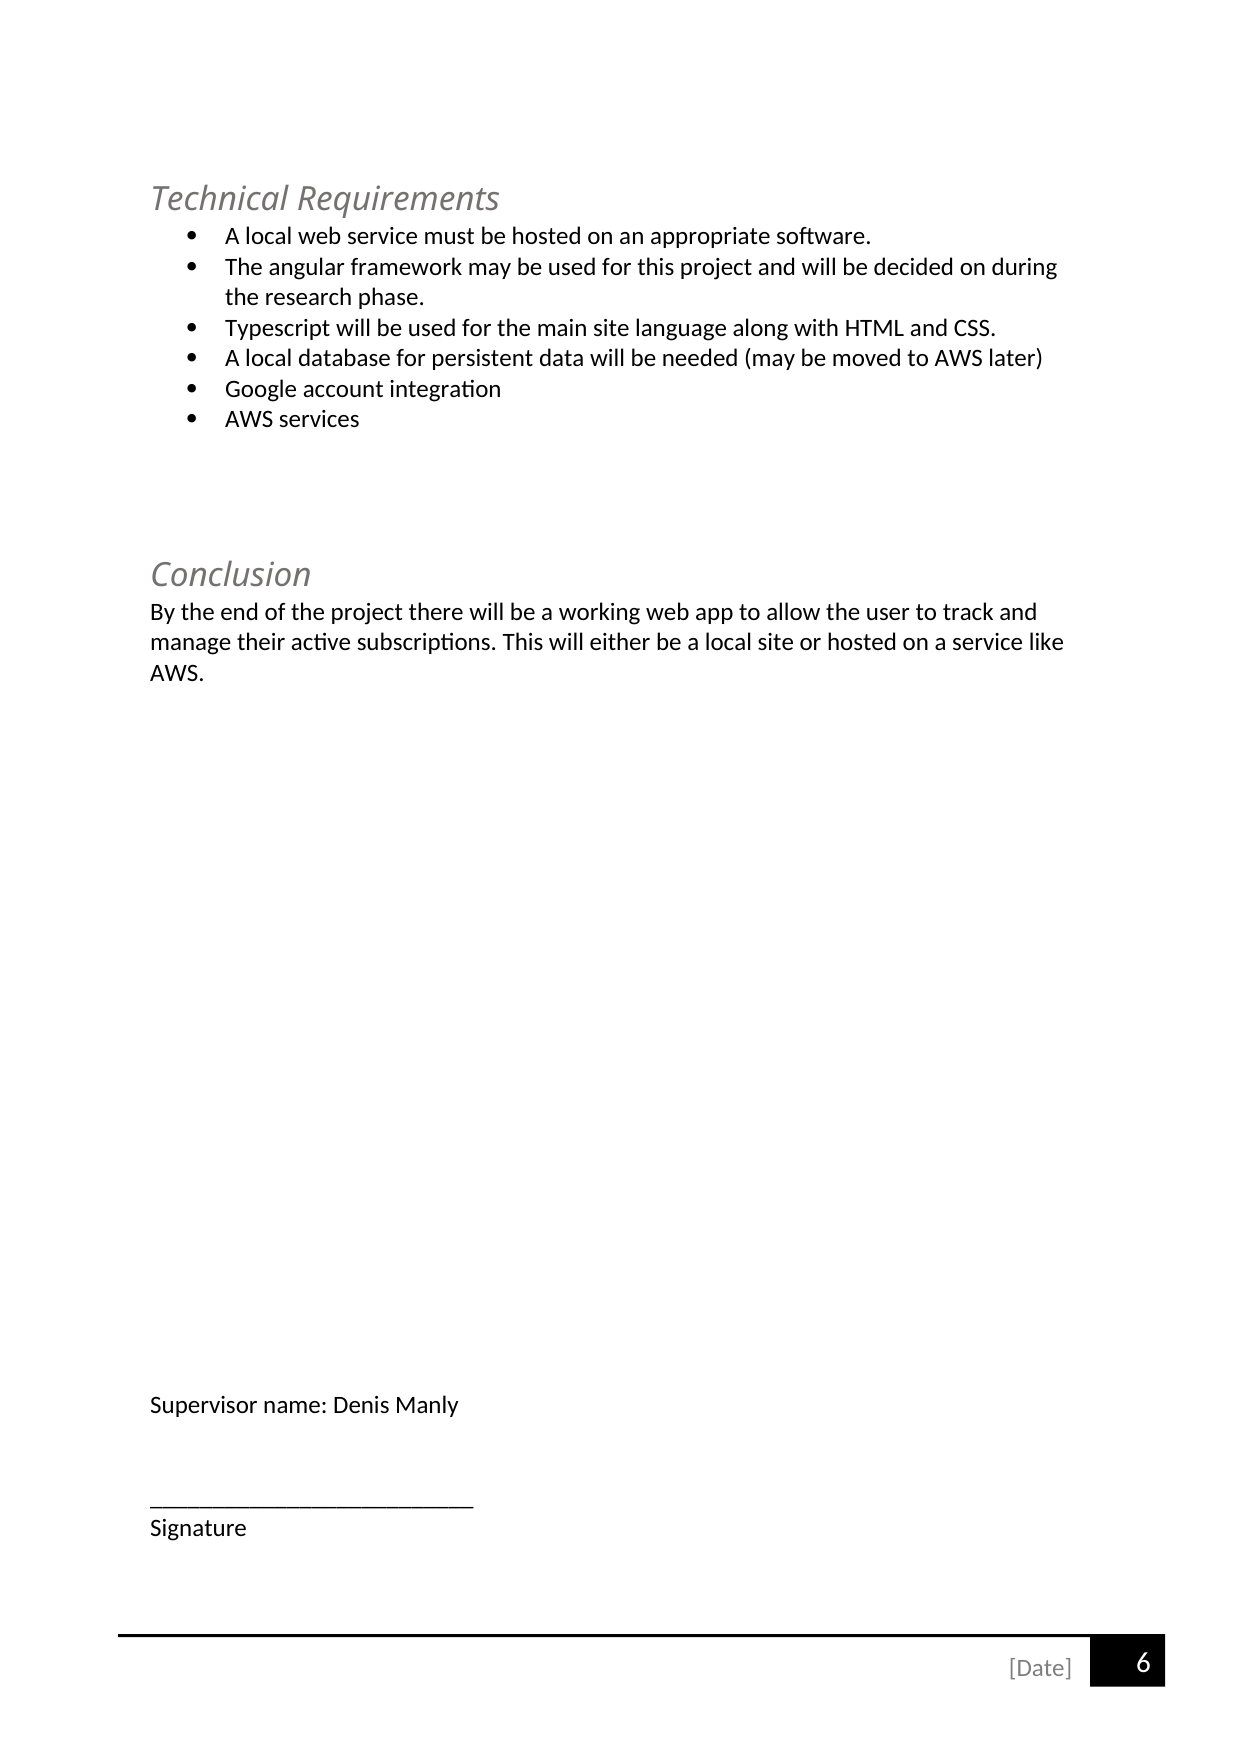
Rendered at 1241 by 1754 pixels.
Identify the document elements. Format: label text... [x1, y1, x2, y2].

list AWS services [187, 403, 1090, 434]
list The angular framework may be used for this project and will be decided on during the research phase. [187, 251, 1090, 312]
text __________________________ [150, 1481, 1090, 1512]
list Google account integration [187, 373, 1090, 403]
subtitle Conclusion [150, 551, 1090, 596]
subtitle Technical Requirements [150, 175, 1090, 220]
text Supervisor name: Denis Manly [150, 1389, 1090, 1420]
list Typescript will be used for the main site language along with HTML and CSS. [187, 312, 1090, 342]
text By the end of the project there will be a working web app to allow the user to track and manage their active subscriptions. This will either be a local site or hosted on a service like AWS. [150, 596, 1090, 688]
text Signature [150, 1512, 1090, 1542]
list A local web service must be hosted on an appropriate software. [187, 220, 1090, 251]
list A local database for persistent data will be needed (may be moved to AWS later) [187, 342, 1090, 373]
